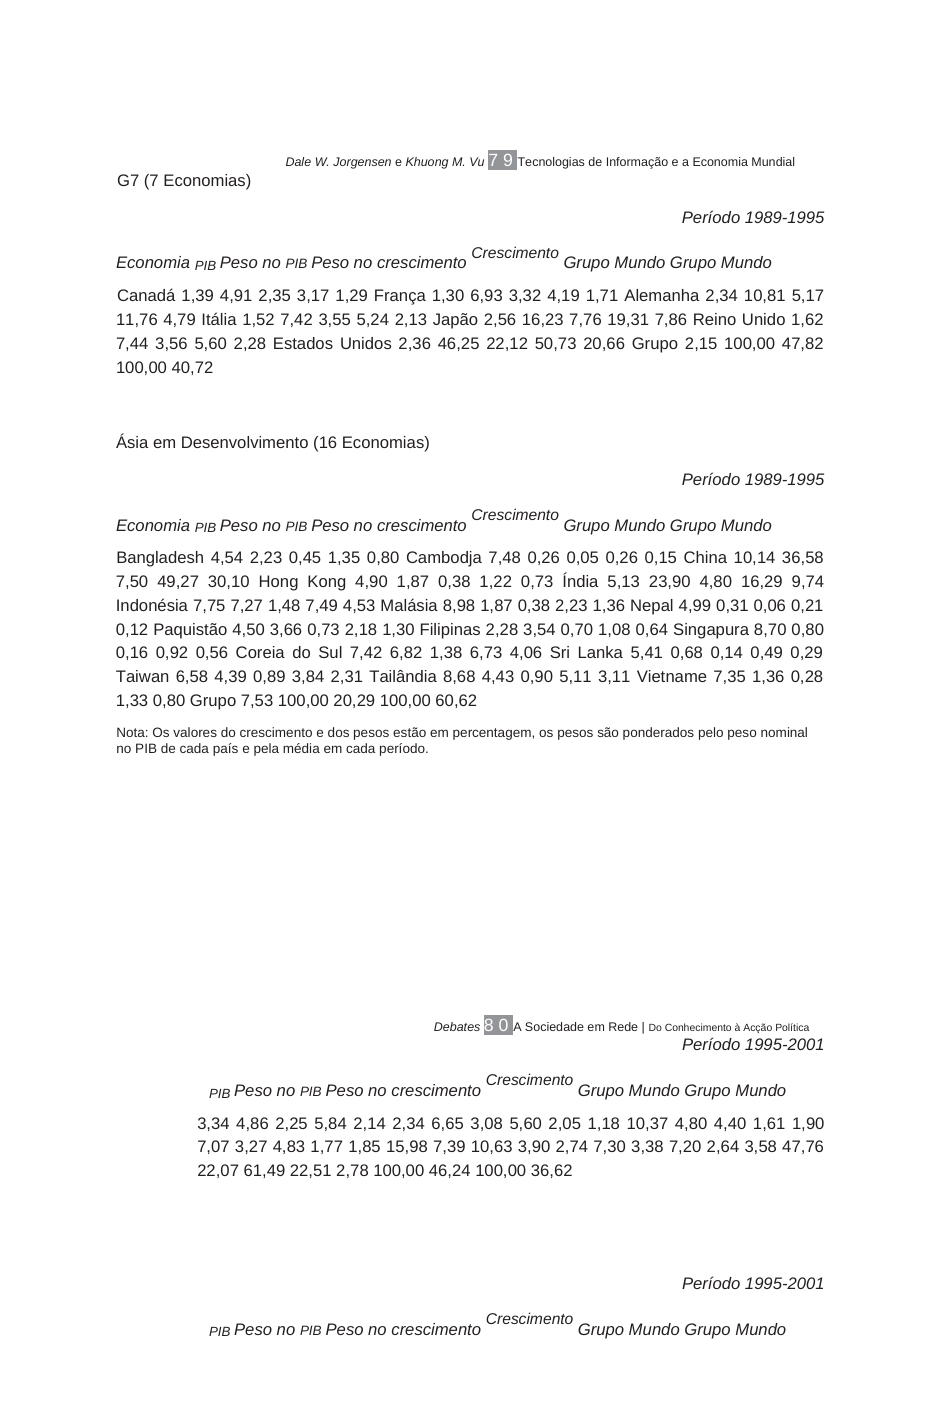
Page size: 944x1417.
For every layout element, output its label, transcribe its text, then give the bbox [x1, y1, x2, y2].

text Período 1989-1995 [20, 470, 824, 489]
text Dale W. Jorgensen e Khuong M. Vu 7 9 Tecnologias de Informação e a Economia Mundial [517, 150, 795, 170]
text Período 1995-2001 [20, 1035, 824, 1054]
text Bangladesh 4,54 2,23 0,45 1,35 0,80 Cambodja 7,48 0,26 0,05 0,26 0,15 China 10,14 36,58 7,50 49,27 30,10 Hong Kong 4,90 1,87 0,38 1,22 0,73 Índia 5,13 23,90 4,80 16,29 9,74 Indonésia 7,75 7,27 1,48 7,49 4,53 Malásia 8,98 1,87 0,38 2,23 1,36 Nepal 4,99 0,31 0,06 0,21 0,12 Paquistão 4,50 3,66 0,73 2,18 1,30 Filipinas 2,28 3,54 0,70 1,08 0,64 Singapura 8,70 0,80 0,16 0,92 0,56 Coreia do Sul 7,42 6,82 1,38 6,73 4,06 Sri Lanka 5,41 0,68 0,14 0,49 0,29 Taiwan 6,58 4,39 0,89 3,84 2,31 Tailândia 8,68 4,43 0,90 5,11 3,11 Vietname 7,35 1,36 0,28 1,33 0,80 Grupo 7,53 100,00 20,29 100,00 60,62 [116, 548, 825, 710]
text Dale W. Jorgensen e Khuong M. Vu 7 9 Tecnologias de Informação e a Economia Mundial [20, 150, 488, 170]
text 3,34 4,86 2,25 5,84 2,14 2,34 6,65 3,08 5,60 2,05 1,18 10,37 4,80 4,40 1,61 1,90 7,07 3,27 4,83 1,77 1,85 15,98 7,39 10,63 3,90 2,74 7,30 3,38 7,20 2,64 3,58 47,76 22,07 61,49 22,51 2,78 100,00 46,24 100,00 36,62 [197, 1113, 826, 1180]
text Período 1989-1995 [20, 208, 824, 227]
text Economia PIB Peso no PIB Peso no crescimento Crescimento Grupo Mundo Grupo Mundo [116, 507, 824, 537]
text Período 1995-2001 [20, 1273, 824, 1293]
text G7 (7 Economias) [117, 170, 870, 189]
text Canadá 1,39 4,91 2,35 3,17 1,29 França 1,30 6,93 3,32 4,19 1,71 Alemanha 2,34 10,81 5,17 11,76 4,79 Itália 1,52 7,42 3,55 5,24 2,13 Japão 2,56 16,23 7,76 19,31 7,86 Reino Unido 1,62 7,44 3,56 5,60 2,28 Estados Unidos 2,36 46,25 22,12 50,73 20,66 Grupo 2,15 100,00 47,82 100,00 40,72 [116, 286, 825, 377]
text Nota: Os valores do crescimento e dos pesos estão em percentagem, os pesos são ponderados pelo peso nominal no PIB de cada país e pela média em cada período. [116, 725, 812, 756]
text PIB Peso no PIB Peso no crescimento Crescimento Grupo Mundo Grupo Mundo [154, 1072, 825, 1102]
text Ásia em Desenvolvimento (16 Economias) [116, 432, 870, 452]
text Economia PIB Peso no PIB Peso no crescimento Crescimento Grupo Mundo Grupo Mundo [116, 245, 824, 275]
text Debates 8 0 A Sociedade em Rede | Do Conhecimento à Acção Política [20, 1014, 809, 1035]
text PIB Peso no PIB Peso no crescimento Crescimento Grupo Mundo Grupo Mundo [154, 1311, 825, 1341]
